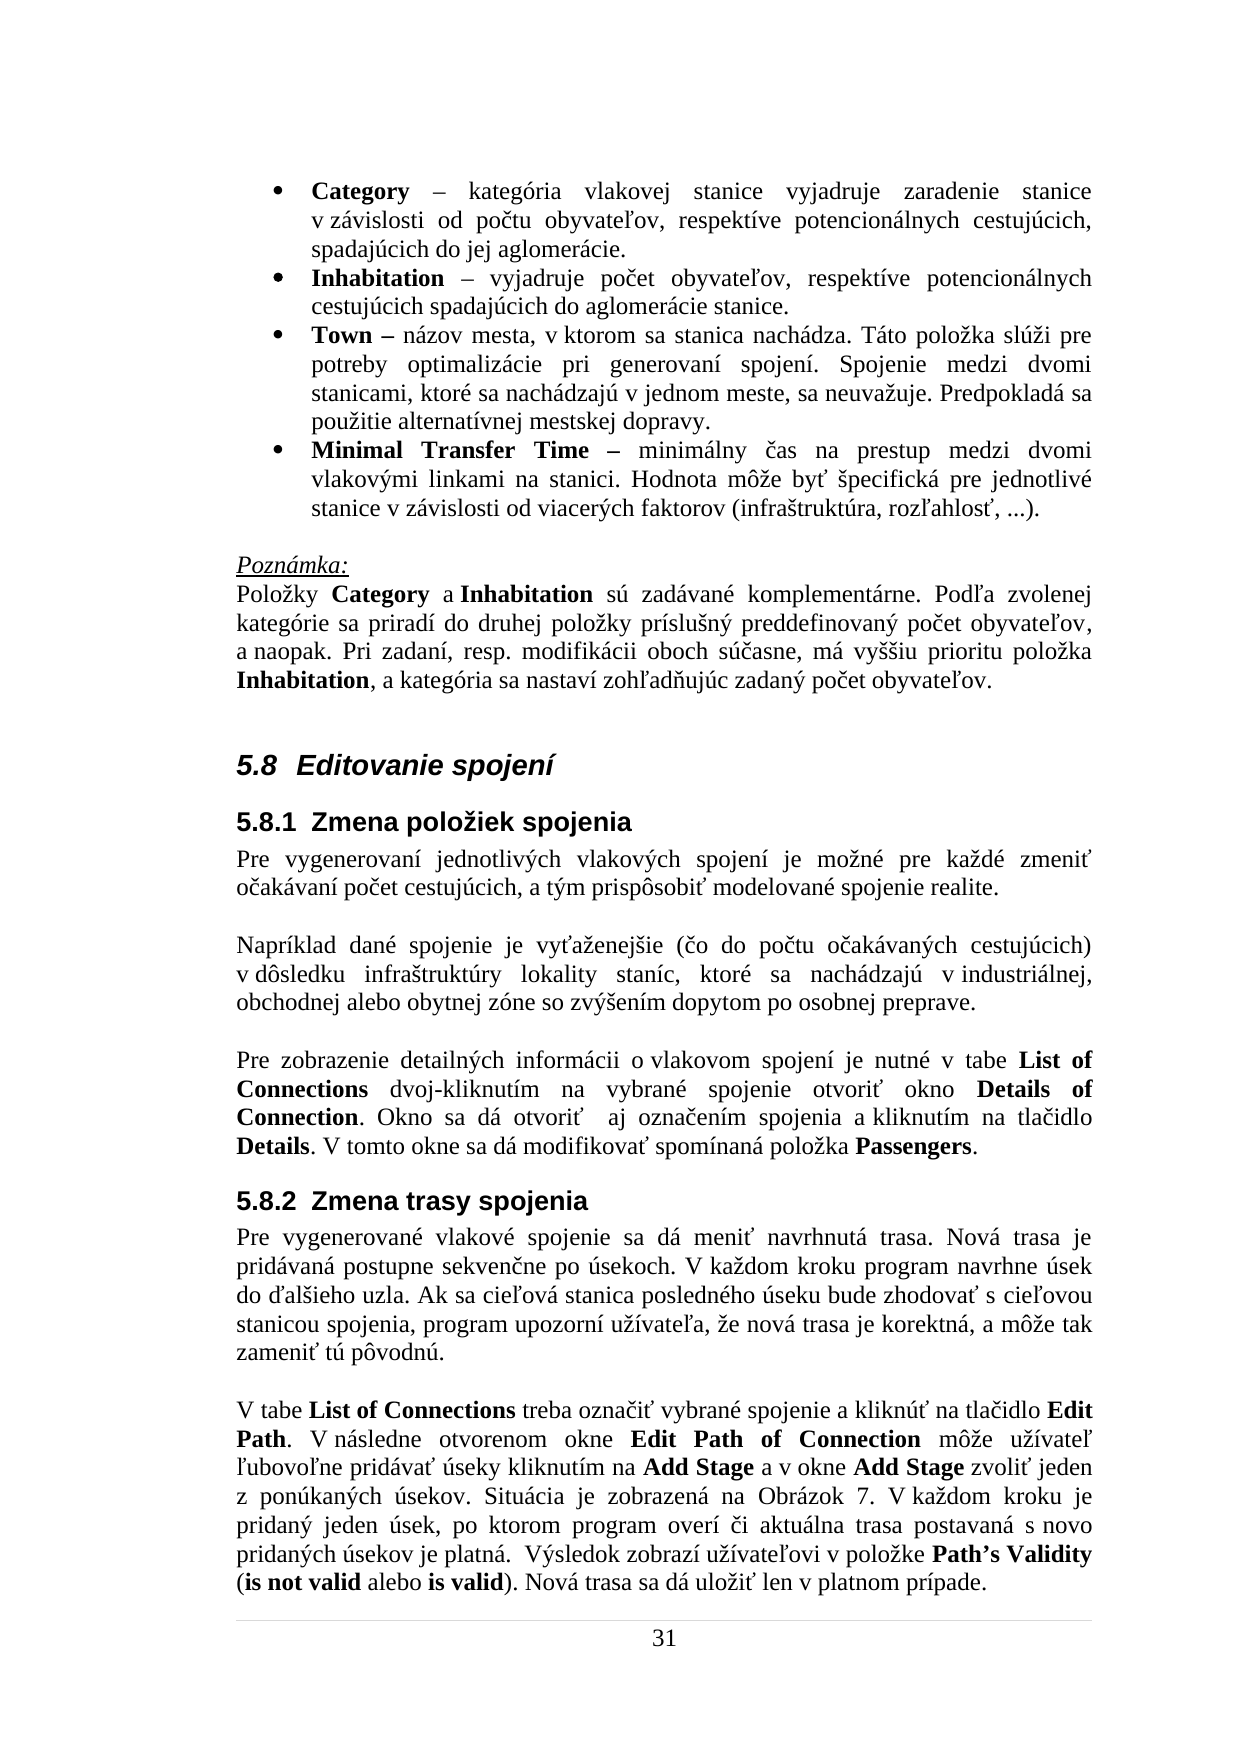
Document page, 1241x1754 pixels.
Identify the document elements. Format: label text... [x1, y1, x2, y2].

text Napríklad dané spojenie je vyťaženejšie (čo do počtu očakávaných cestujúcich) v dôsledku infraštruktúry lokality staníc, ktoré sa nachádzajú v industriálnej, obchodnej alebo obytnej zóne so zvýšením dopytom po osobnej preprave. [236, 930, 1092, 1016]
subtitle Zmena položiek spojenia [236, 806, 1092, 837]
text Pre zobrazenie detailných informácii o vlakovom spojení je nutné v tabe List of Connections dvoj-kliknutím na vybrané spojenie otvoriť okno Details of Connection. Okno sa dá otvoriť aj označením spojenia a kliknutím na tlačidlo Details. V tomto okne sa dá modifikovať spomínaná položka Passengers. [236, 1045, 1092, 1160]
text Pre vygenerovaní jednotlivých vlakových spojení je možné pre každé zmeniť očakávaní počet cestujúcich, a tým prispôsobiť modelované spojenie realite. [236, 844, 1092, 901]
subtitle Editovanie spojení [236, 748, 1092, 781]
list Town – názov mesta, v ktorom sa stanica nachádza. Táto položka slúži pre potreby optimalizácie pri generovaní spojení. Spojenie medzi dvomi stanicami, ktoré sa nachádzajú v jednom meste, sa neuvažuje. Predpokladá sa použitie alternatívnej mestskej dopravy. [274, 320, 1092, 435]
text Poznámka: [236, 550, 1092, 579]
list Inhabitation – vyjadruje počet obyvateľov, respektíve potencionálnych cestujúcich spadajúcich do aglomerácie stanice. [274, 263, 1092, 320]
subtitle Zmena trasy spojenia [236, 1185, 1092, 1216]
list Minimal Transfer Time – minimálny čas na prestup medzi dvomi vlakovými linkami na stanici. Hodnota môže byť špecifická pre jednotlivé stanice v závislosti od viacerých faktorov (infraštruktúra, rozľahlosť, ...). [274, 435, 1092, 521]
text Pre vygenerované vlakové spojenie sa dá meniť navrhnutá trasa. Nová trasa je pridávaná postupne sekvenčne po úsekoch. V každom kroku program navrhne úsek do ďalšieho uzla. Ak sa cieľová stanica posledného úseku bude zhodovať s cieľovou stanicou spojenia, program upozorní užívateľa, že nová trasa je korektná, a môže tak zameniť tú pôvodnú. [236, 1222, 1092, 1366]
text Položky Category a Inhabitation sú zadávané komplementárne. Podľa zvolenej kategórie sa priradí do druhej položky príslušný preddefinovaný počet obyvateľov, a naopak. Pri zadaní, resp. modifikácii oboch súčasne, má vyššiu prioritu položka Inhabitation, a kategória sa nastaví zohľadňujúc zadaný počet obyvateľov. [236, 579, 1092, 694]
list Category – kategória vlakovej stanice vyjadruje zaradenie stanice v závislosti od počtu obyvateľov, respektíve potencionálnych cestujúcich, spadajúcich do jej aglomerácie. [274, 176, 1092, 263]
